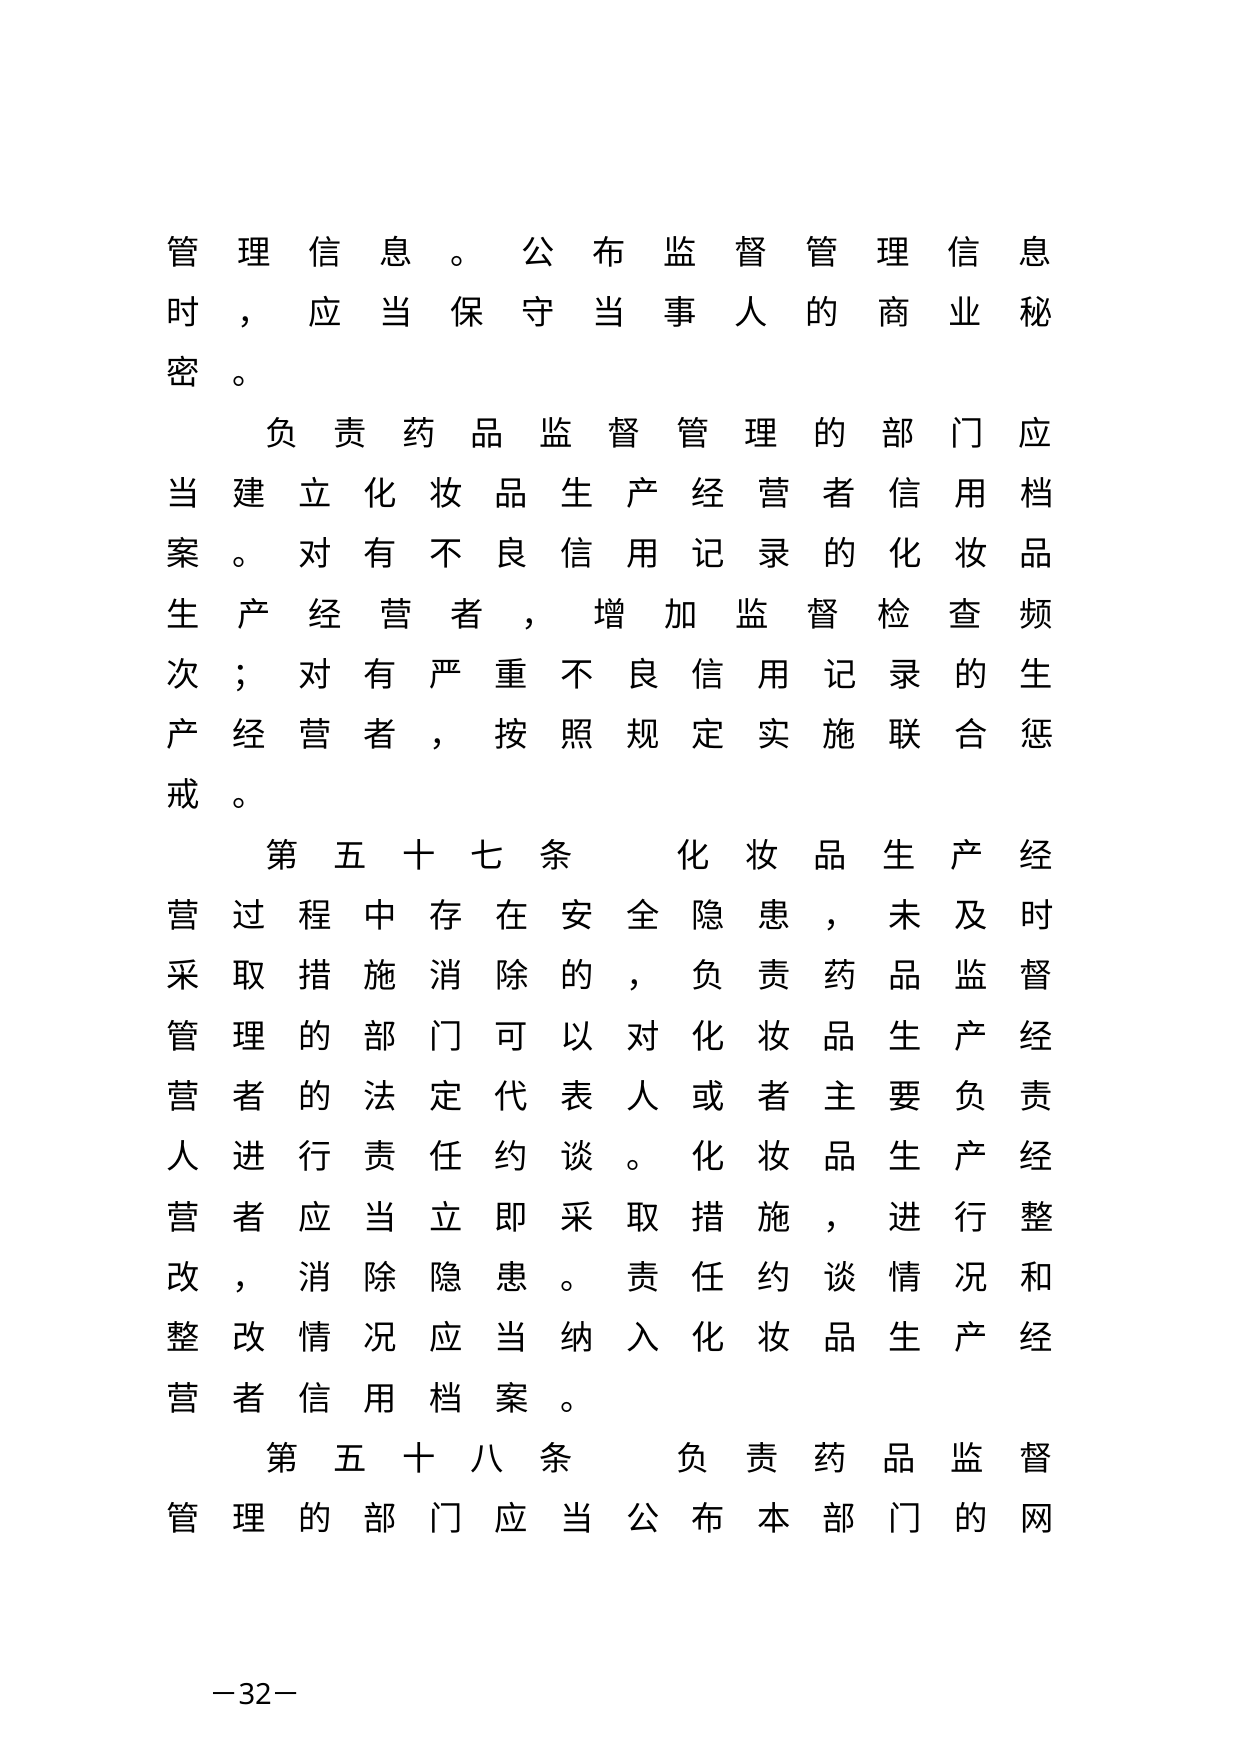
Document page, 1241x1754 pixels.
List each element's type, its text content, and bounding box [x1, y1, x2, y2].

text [167, 219, 1085, 400]
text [167, 1426, 1085, 1546]
text 第五十七条 化妆品生产经营过程中存在安全隐患，未及时采取措施消除的，负责药品监督管理的部门可以对化妆品生产经营者的法定代表人或者主要负责人进行责任约谈。化妆品生产经营者应当立即采取措施，进行整改，消除隐患。责任约谈情况和整改情况应当纳入化妆品生产经营者信用档案。 [167, 822, 1085, 1426]
text 负责药品监督管理的部门应当建立化妆品生产经营者信用档案。对有不良信用记录的化妆品生产经营者，增加监督检查频次；对有严重不良信用记录的生产经营者，按照规定实施联合惩戒。 [167, 400, 1085, 822]
